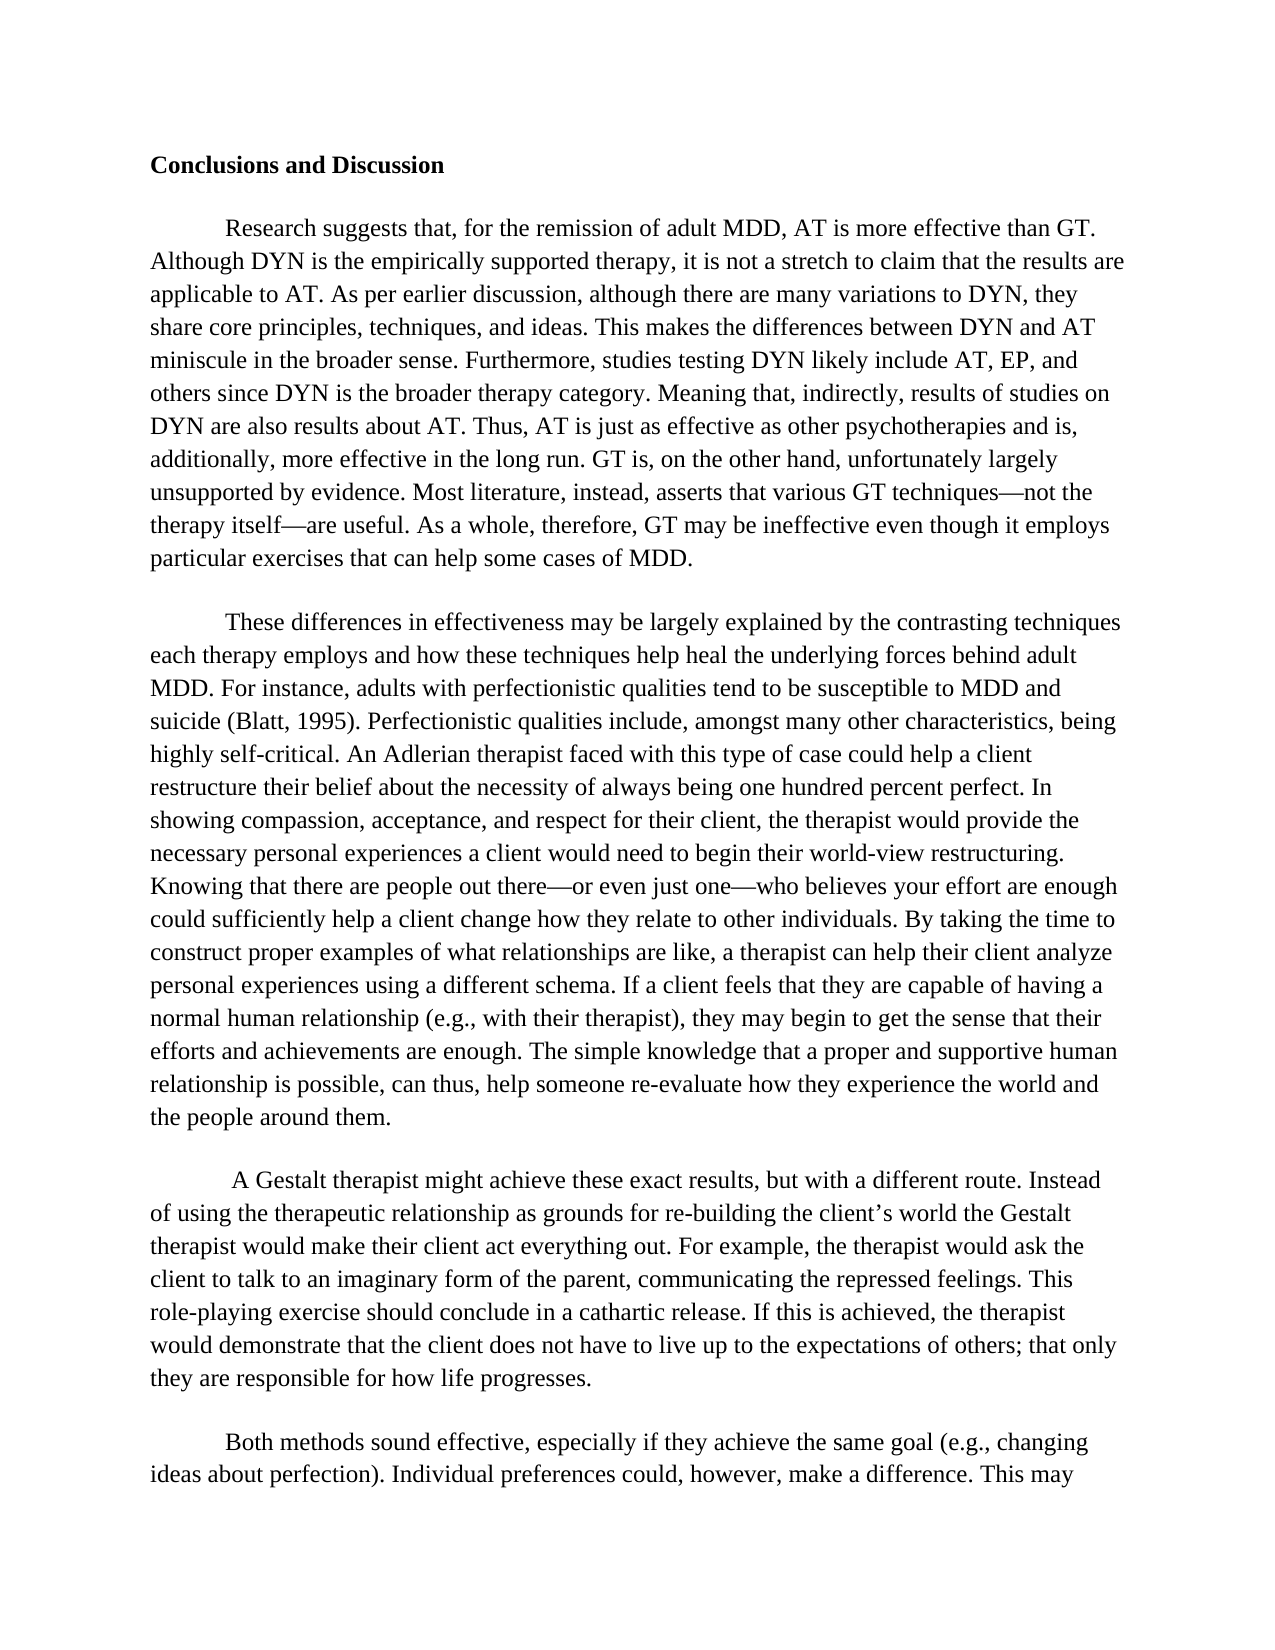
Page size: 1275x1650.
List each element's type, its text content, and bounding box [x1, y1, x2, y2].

text Research suggests that, for the remission of adult MDD, AT is more effective than GT. Although DYN is the empirically supported therapy, it is not a stretch to claim that the results are applicable to AT. As per earlier discussion, although there are many variations to DYN, they share core principles, techniques, and ideas. This makes the differences between DYN and AT miniscule in the broader sense. Furthermore, studies testing DYN likely include AT, EP, and others since DYN is the broader therapy category. Meaning that, indirectly, results of studies on DYN are also results about AT. Thus, AT is just as effective as other psychotherapies and is, additionally, more effective in the long run. GT is, on the other hand, unfortunately largely unsupported by evidence. Most literature, instead, asserts that various GT techniques—not the therapy itself—are useful. As a whole, therefore, GT may be ineffective even though it employs particular exercises that can help some cases of MDD. [150, 213, 1125, 572]
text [150, 1427, 1125, 1488]
text A Gestalt therapist might achieve these exact results, but with a different route. Instead of using the therapeutic relationship as grounds for re-building the client’s world the Gestalt therapist would make their client act everything out. For example, the therapist would ask the client to talk to an imaginary form of the parent, communicating the repressed feelings. This role-playing exercise should conclude in a cathartic release. If this is achieved, the therapist would demonstrate that the client does not have to live up to the expectations of others; that only they are responsible for how life progresses. [150, 1165, 1125, 1392]
text Conclusions and Discussion [150, 150, 1125, 179]
text These differences in effectiveness may be largely explained by the contrasting techniques each therapy employs and how these techniques help heal the underlying forces behind adult MDD. For instance, adults with perfectionistic qualities tend to be susceptible to MDD and suicide (Blatt, 1995). Perfectionistic qualities include, amongst many other characteristics, being highly self-critical. An Adlerian therapist faced with this type of case could help a client restructure their belief about the necessity of always being one hundred percent perfect. In showing compassion, acceptance, and respect for their client, the therapist would provide the necessary personal experiences a client would need to begin their world-view restructuring. Knowing that there are people out there—or even just one—who believes your effort are enough could sufficiently help a client change how they relate to other individuals. By taking the time to construct proper examples of what relationships are like, a therapist can help their client analyze personal experiences using a different schema. If a client feels that they are capable of having a normal human relationship (e.g., with their therapist), they may begin to get the sense that their efforts and achievements are enough. The simple knowledge that a proper and supportive human relationship is possible, can thus, help someone re-evaluate how they experience the world and the people around them. [150, 607, 1125, 1131]
